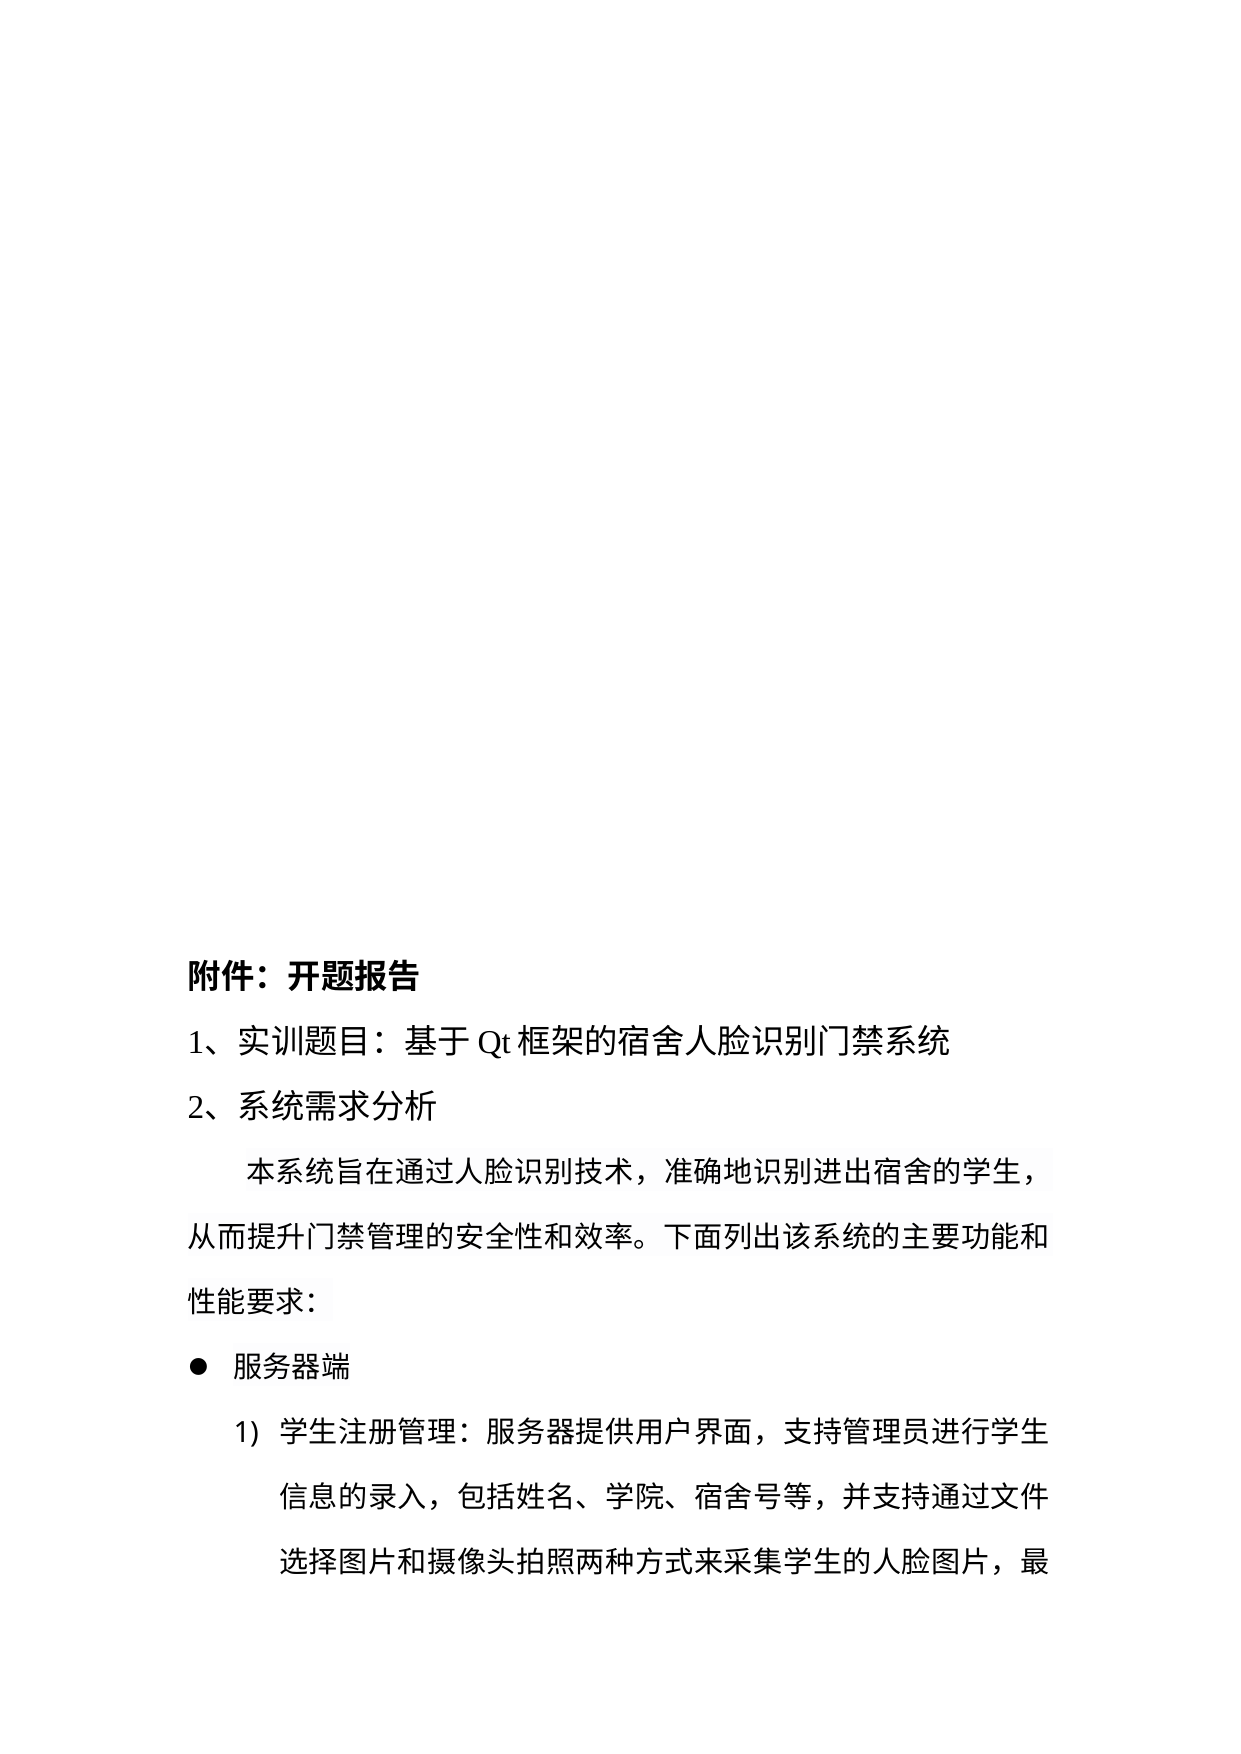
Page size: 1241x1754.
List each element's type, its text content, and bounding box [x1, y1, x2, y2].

list 服务器端 [187, 1332, 1053, 1397]
text 本系统旨在通过人脸识别技术，准确地识别进出宿舍的学生，从而提升门禁管理的安全性和效率。下面列出该系统的主要功能和性能要求： [187, 1137, 1053, 1332]
text 附件：开题报告 [187, 942, 1053, 1007]
text 2、系统需求分析 [187, 1072, 1053, 1137]
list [233, 1397, 1053, 1592]
text 1、实训题目：基于Qt框架的宿舍人脸识别门禁系统 [187, 1007, 1053, 1072]
